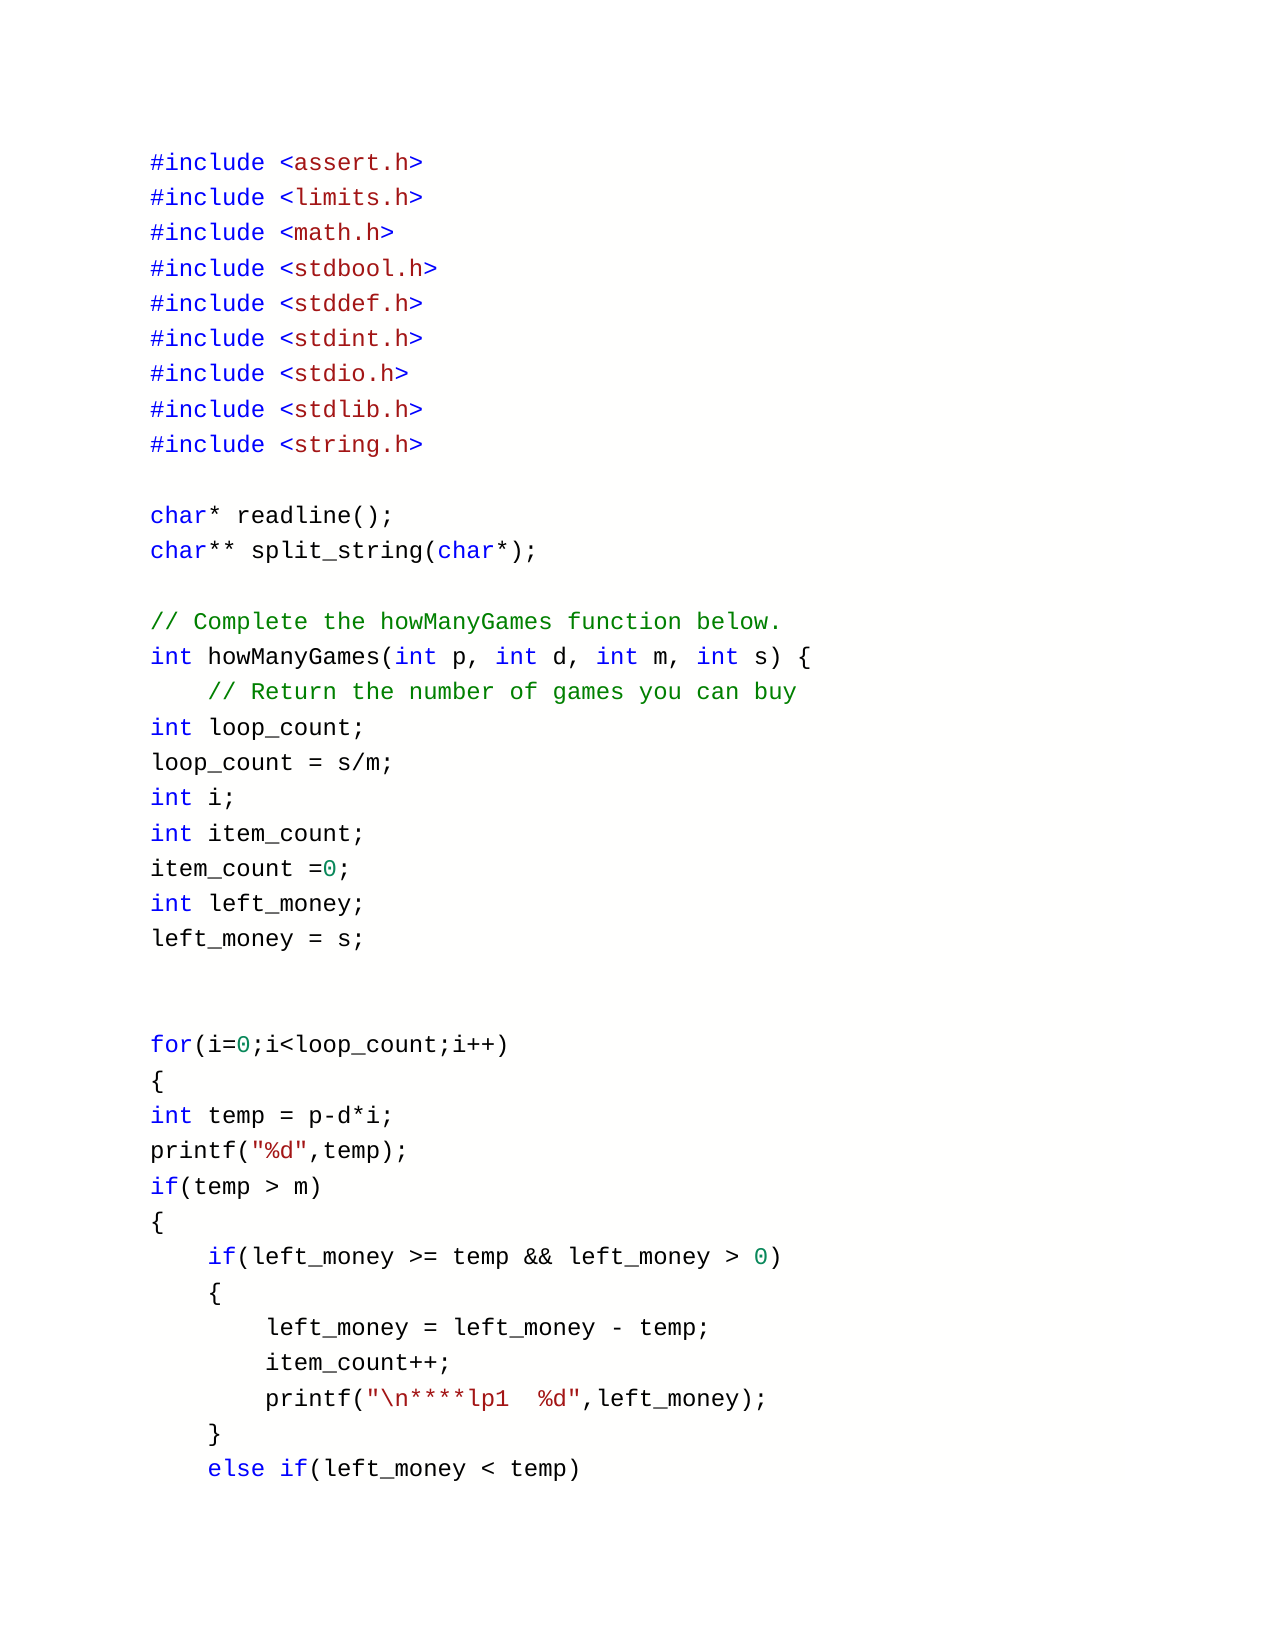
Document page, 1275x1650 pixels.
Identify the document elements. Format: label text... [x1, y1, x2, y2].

text { [150, 1068, 1125, 1095]
text loop_count = s/m; [150, 750, 1125, 777]
text // Complete the howManyGames function below. [150, 609, 1125, 636]
text char* readline(); [150, 503, 1125, 530]
text item_count++; [150, 1351, 1125, 1378]
text if(temp > m) [150, 1174, 1125, 1201]
text { [150, 1280, 1125, 1307]
text for(i=0;i<loop_count;i++) [150, 1033, 1125, 1060]
text int temp = p-d*i; [150, 1103, 1125, 1131]
text int i; [150, 786, 1125, 813]
text printf("%d",temp); [150, 1139, 1125, 1166]
text #include <stdlib.h> [150, 397, 1125, 424]
text int loop_count; [150, 715, 1125, 742]
text else if(left_money < temp) [150, 1457, 1125, 1484]
text item_count =0; [150, 856, 1125, 883]
text #include <limits.h> [150, 185, 1125, 212]
text #include <math.h> [150, 221, 1125, 248]
text int howManyGames(int p, int d, int m, int s) { [150, 644, 1125, 672]
text int left_money; [150, 892, 1125, 919]
text char** split_string(char*); [150, 538, 1125, 566]
text // Return the number of games you can buy [150, 680, 1125, 707]
text } [150, 1421, 1125, 1448]
text int item_count; [150, 821, 1125, 848]
text if(left_money >= temp && left_money > 0) [150, 1245, 1125, 1272]
text #include <assert.h> [150, 150, 1125, 177]
text #include <stdint.h> [150, 327, 1125, 354]
text printf("\n****lp1 %d",left_money); [150, 1386, 1125, 1413]
text { [150, 1209, 1125, 1237]
text left_money = s; [150, 927, 1125, 954]
text #include <stdio.h> [150, 362, 1125, 389]
text left_money = left_money - temp; [150, 1315, 1125, 1342]
text #include <string.h> [150, 432, 1125, 460]
text #include <stddef.h> [150, 291, 1125, 318]
text #include <stdbool.h> [150, 256, 1125, 283]
